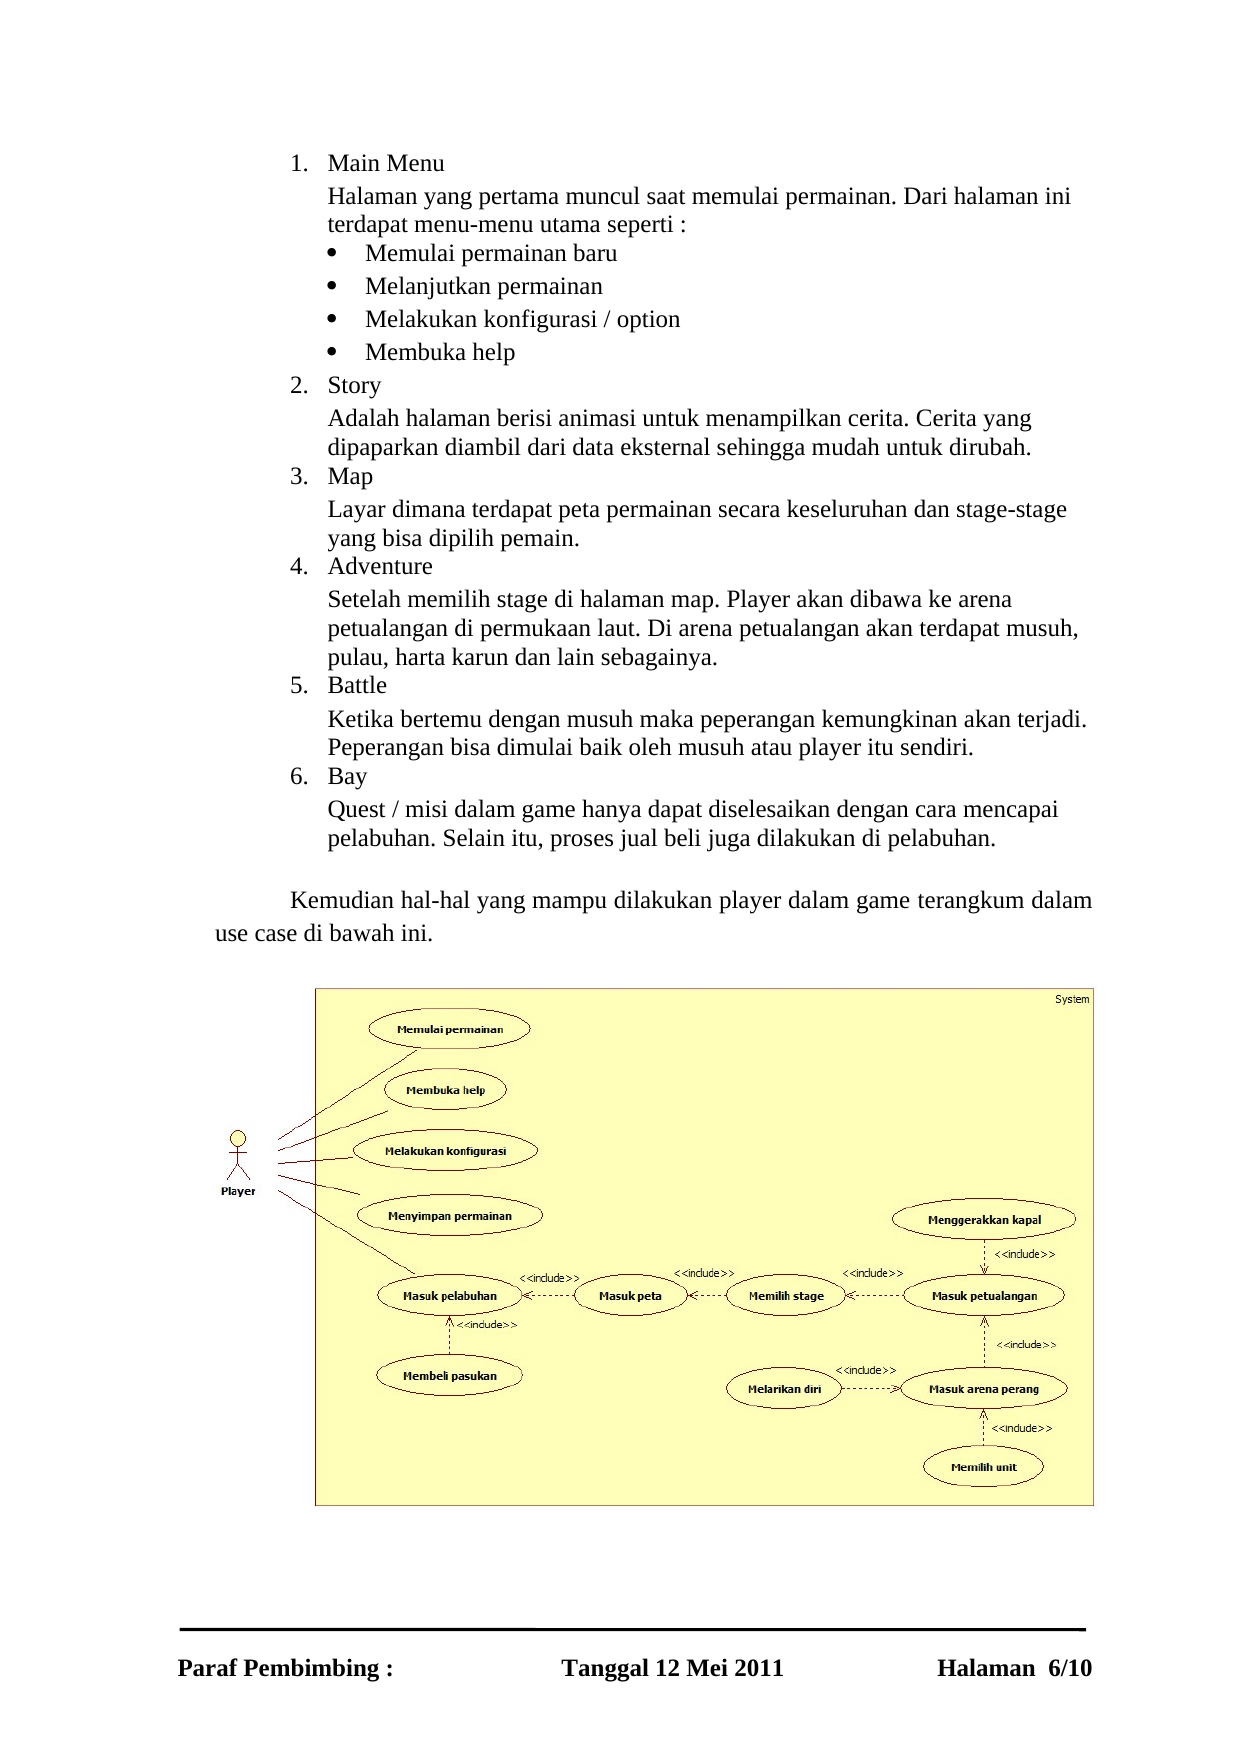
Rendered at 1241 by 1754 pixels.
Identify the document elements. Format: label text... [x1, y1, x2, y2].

list Memulai permainan baru [327, 238, 1092, 267]
list Story [290, 370, 1092, 399]
list Setelah memilih stage di halaman map. Player akan dibawa ke arena petualangan di permukaan laut. Di arena petualangan akan terdapat musuh, pulau, harta karun dan lain sebagainya. [327, 584, 1092, 671]
list Map [290, 461, 1092, 489]
list Quest / misi dalam game hanya dapat diselesaikan dengan cara mencapai pelabuhan. Selain itu, proses jual beli juga dilakukan di pelabuhan. [327, 794, 1092, 852]
picture [214, 983, 1099, 1511]
list Adalah halaman berisi animasi untuk menampilkan cerita. Cerita yang dipaparkan diambil dari data eksternal sehingga mudah untuk dirubah. [327, 403, 1092, 461]
list Halaman yang pertama muncul saat memulai permainan. Dari halaman ini terdapat menu-menu utama seperti : [327, 181, 1092, 238]
list Battle [290, 671, 1092, 699]
list Bay [290, 761, 1092, 790]
list Melakukan konfigurasi / option [327, 304, 1092, 333]
list Adventure [290, 551, 1092, 580]
list Main Menu [290, 148, 1092, 176]
list Layar dimana terdapat peta permainan secara keseluruhan dan stage-stage yang bisa dipilih pemain. [327, 494, 1092, 551]
list Ketika bertemu dengan musuh maka peperangan kemungkinan akan terjadi. Peperangan bisa dimulai baik oleh musuh atau player itu sendiri. [327, 704, 1092, 761]
list Membuka help [327, 337, 1092, 366]
list Melanjutkan permainan [327, 271, 1092, 300]
text Kemudian hal-hal yang mampu dilakukan player dalam game terangkum dalam use case di bawah ini. [215, 885, 1092, 946]
